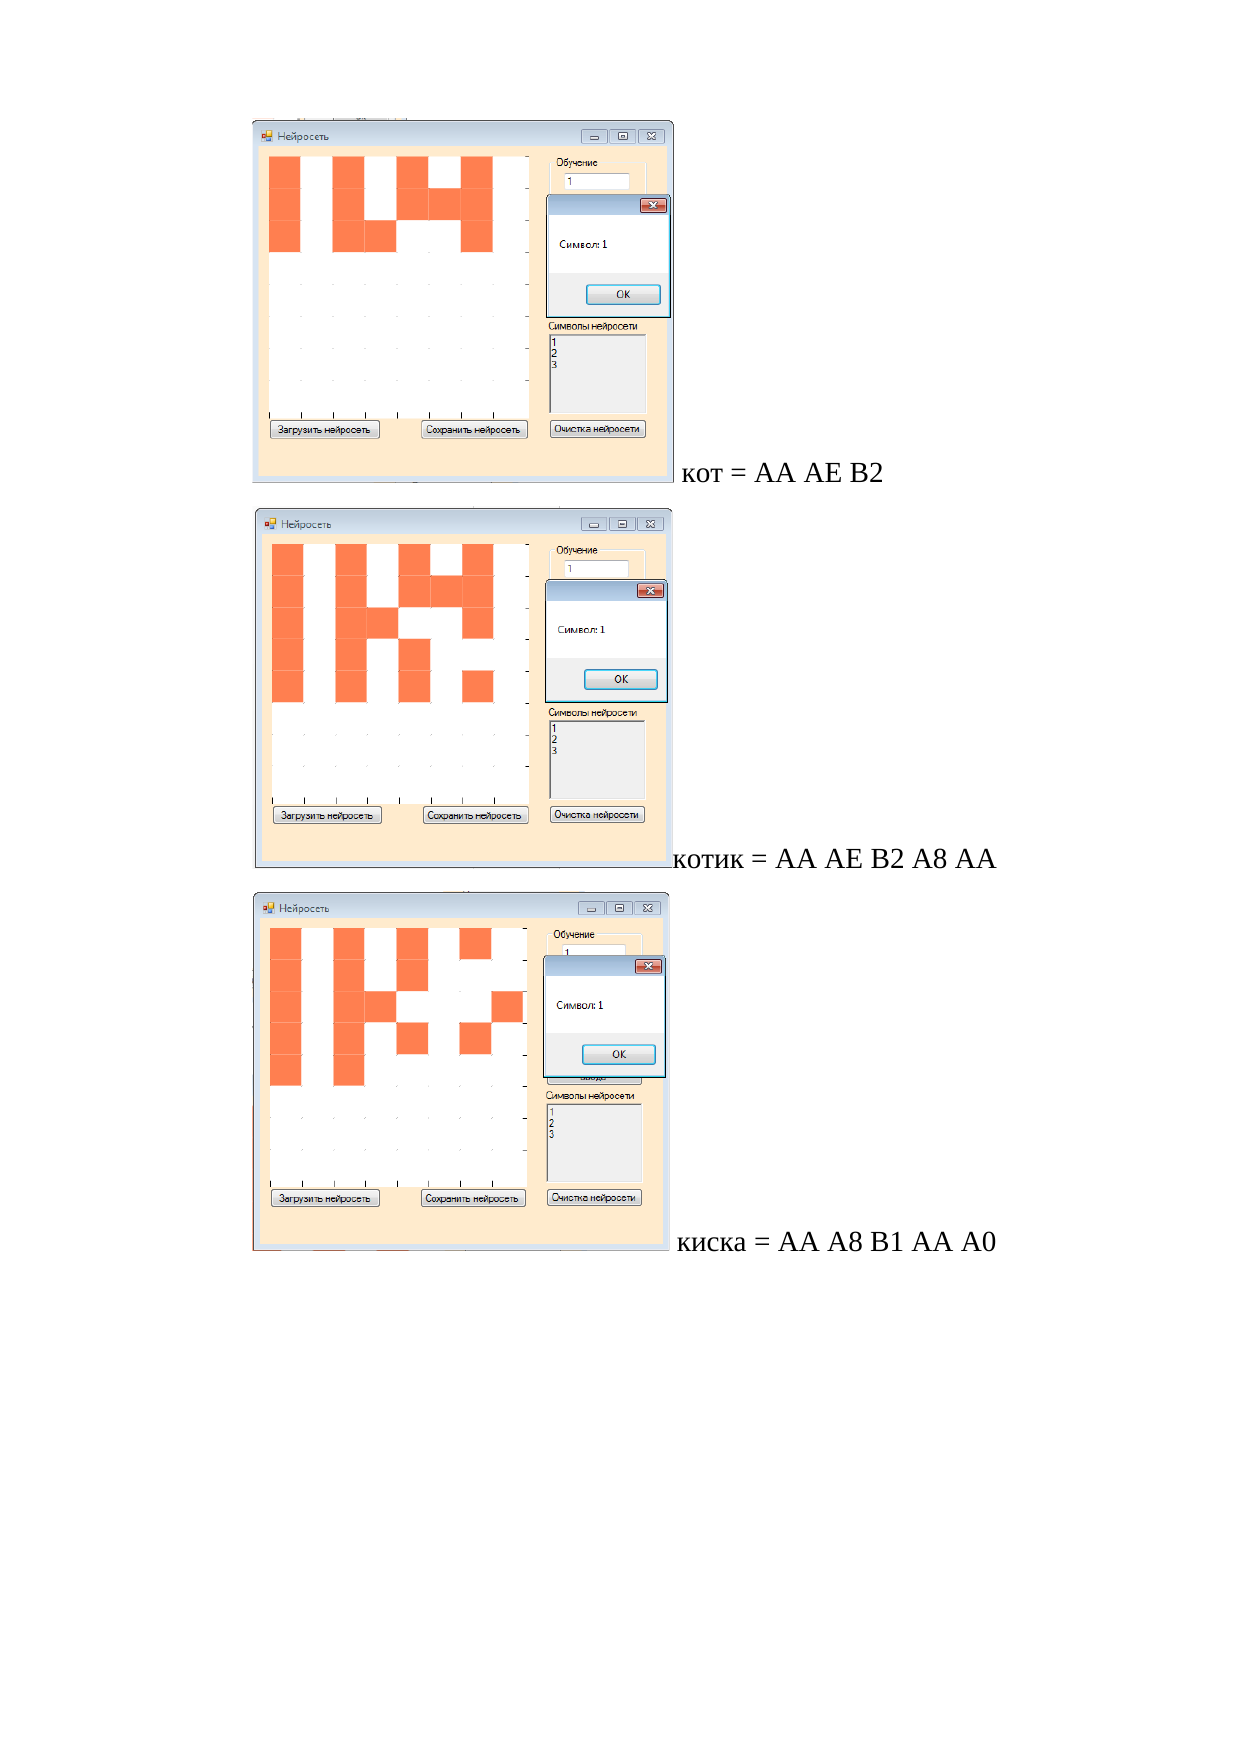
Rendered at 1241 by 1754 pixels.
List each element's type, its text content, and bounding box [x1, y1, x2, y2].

picture [252, 506, 673, 869]
picture [252, 891, 670, 1251]
picture [252, 118, 674, 483]
